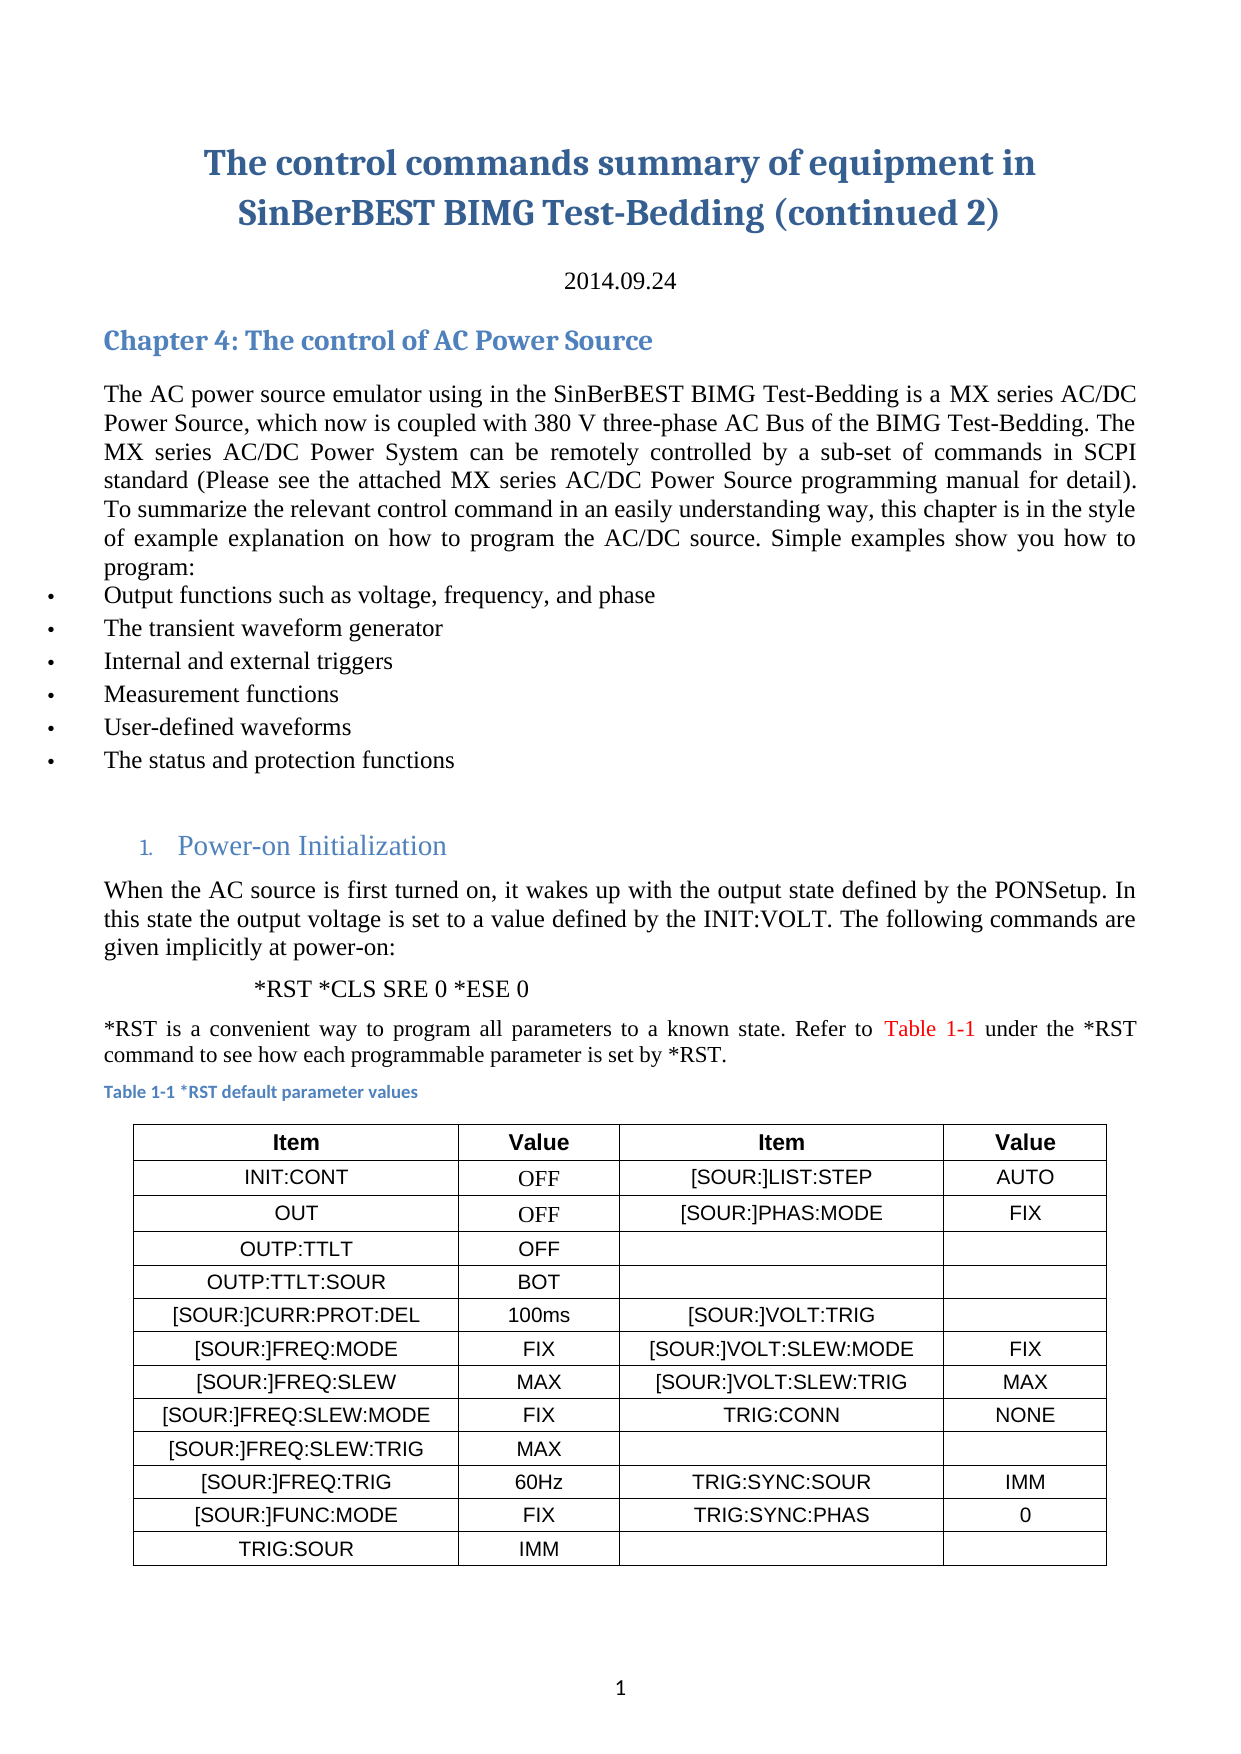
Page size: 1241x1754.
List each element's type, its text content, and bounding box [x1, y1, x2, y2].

subtitle Chapter 4: The control of AC Power Source [103, 324, 1137, 357]
subtitle Power-on Initialization [140, 828, 1137, 862]
table_cell [SOUR:]FREQ:TRIG [134, 1466, 458, 1498]
table_cell [SOUR:]FREQ:MODE [134, 1332, 458, 1364]
table_cell MAX [459, 1432, 619, 1464]
table_cell OUT [134, 1196, 458, 1231]
table_cell FIX [459, 1399, 619, 1431]
list User-defined waveforms [47, 712, 1137, 741]
table_cell [944, 1432, 1106, 1464]
text *RST is a convenient way to program all parameters to a known state. Refer to Table 1-1 under the *RST command to see how each programmable parameter is set by *RST. [103, 1015, 1137, 1068]
table_cell FIX [944, 1196, 1106, 1231]
table_cell [620, 1232, 943, 1264]
list The status and protection functions [47, 746, 1137, 774]
table_cell OUTP:TTLT:SOUR [134, 1266, 458, 1298]
table_cell 100ms [459, 1299, 619, 1331]
table_cell [SOUR:]FUNC:MODE [134, 1499, 458, 1531]
table_cell TRIG:CONN [620, 1399, 943, 1431]
table_cell [SOUR:]VOLT:SLEW:TRIG [620, 1366, 943, 1398]
table_cell OFF [459, 1196, 619, 1231]
table_cell AUTO [944, 1161, 1106, 1195]
table_cell BOT [459, 1266, 619, 1298]
table_cell [SOUR:]VOLT:TRIG [620, 1299, 943, 1331]
table_header Item [134, 1125, 458, 1160]
list Measurement functions [47, 679, 1137, 708]
table_header Value [459, 1125, 619, 1160]
text 2014.09.24 [103, 266, 1137, 295]
table_cell IMM [459, 1532, 619, 1564]
table_cell [944, 1299, 1106, 1331]
table_cell [944, 1532, 1106, 1564]
table_cell [SOUR:]LIST:STEP [620, 1161, 943, 1195]
table_cell 0 [944, 1499, 1106, 1531]
table_cell TRIG:SYNC:PHAS [620, 1499, 943, 1531]
table_cell [620, 1266, 943, 1298]
table_cell NONE [944, 1399, 1106, 1431]
table_cell [SOUR:]FREQ:SLEW:MODE [134, 1399, 458, 1431]
table_cell [620, 1532, 943, 1564]
table_cell [SOUR:]PHAS:MODE [620, 1196, 943, 1231]
list Output functions such as voltage, frequency, and phase [47, 580, 1137, 609]
table_cell MAX [944, 1366, 1106, 1398]
table_cell [SOUR:]CURR:PROT:DEL [134, 1299, 458, 1331]
text The AC power source emulator using in the SinBerBEST BIMG Test-Bedding is a MX series AC/DC Power Source, which now is coupled with 380 V three-phase AC Bus of the BIMG Test-Bedding. The MX series AC/DC Power System can be remotely controlled by a sub-set of commands in SCPI standard (Please see the attached MX series AC/DC Power Source programming manual for detail). To summarize the relevant control command in an easily understanding way, this chapter is in the style of example explanation on how to program the AC/DC source. Simple examples show you how to program: [103, 379, 1137, 580]
list The transient waveform generator [47, 613, 1137, 642]
table_cell 60Hz [459, 1466, 619, 1498]
table_cell TRIG:SYNC:SOUR [620, 1466, 943, 1498]
table_cell OFF [459, 1232, 619, 1264]
table_cell [SOUR:]FREQ:SLEW:TRIG [134, 1432, 458, 1464]
table_cell INIT:CONT [134, 1161, 458, 1195]
subtitle The control commands summary of equipment in SinBerBEST BIMG Test-Bedding (continued 2) [103, 142, 1137, 234]
table_cell [944, 1232, 1106, 1264]
table_cell MAX [459, 1366, 619, 1398]
table_cell TRIG:SOUR [134, 1532, 458, 1564]
table_header Value [944, 1125, 1106, 1160]
text When the AC source is first turned on, it wakes up with the output state defined by the PONSetup. In this state the output voltage is set to a value defined by the INIT:VOLT. The following commands are given implicitly at power-on: [103, 875, 1137, 961]
table_cell [SOUR:]VOLT:SLEW:MODE [620, 1332, 943, 1364]
table_header Item [620, 1125, 943, 1160]
table_cell FIX [944, 1332, 1106, 1364]
table_cell FIX [459, 1499, 619, 1531]
table_cell FIX [459, 1332, 619, 1364]
table_cell OFF [459, 1161, 619, 1195]
table_cell [SOUR:]FREQ:SLEW [134, 1366, 458, 1398]
table_cell [620, 1432, 943, 1464]
text *RST *CLS SRE 0 *ESE 0 [253, 974, 1048, 1002]
table_cell [944, 1266, 1106, 1298]
list Internal and external triggers [47, 646, 1137, 675]
table_cell IMM [944, 1466, 1106, 1498]
table_cell OUTP:TTLT [134, 1232, 458, 1264]
